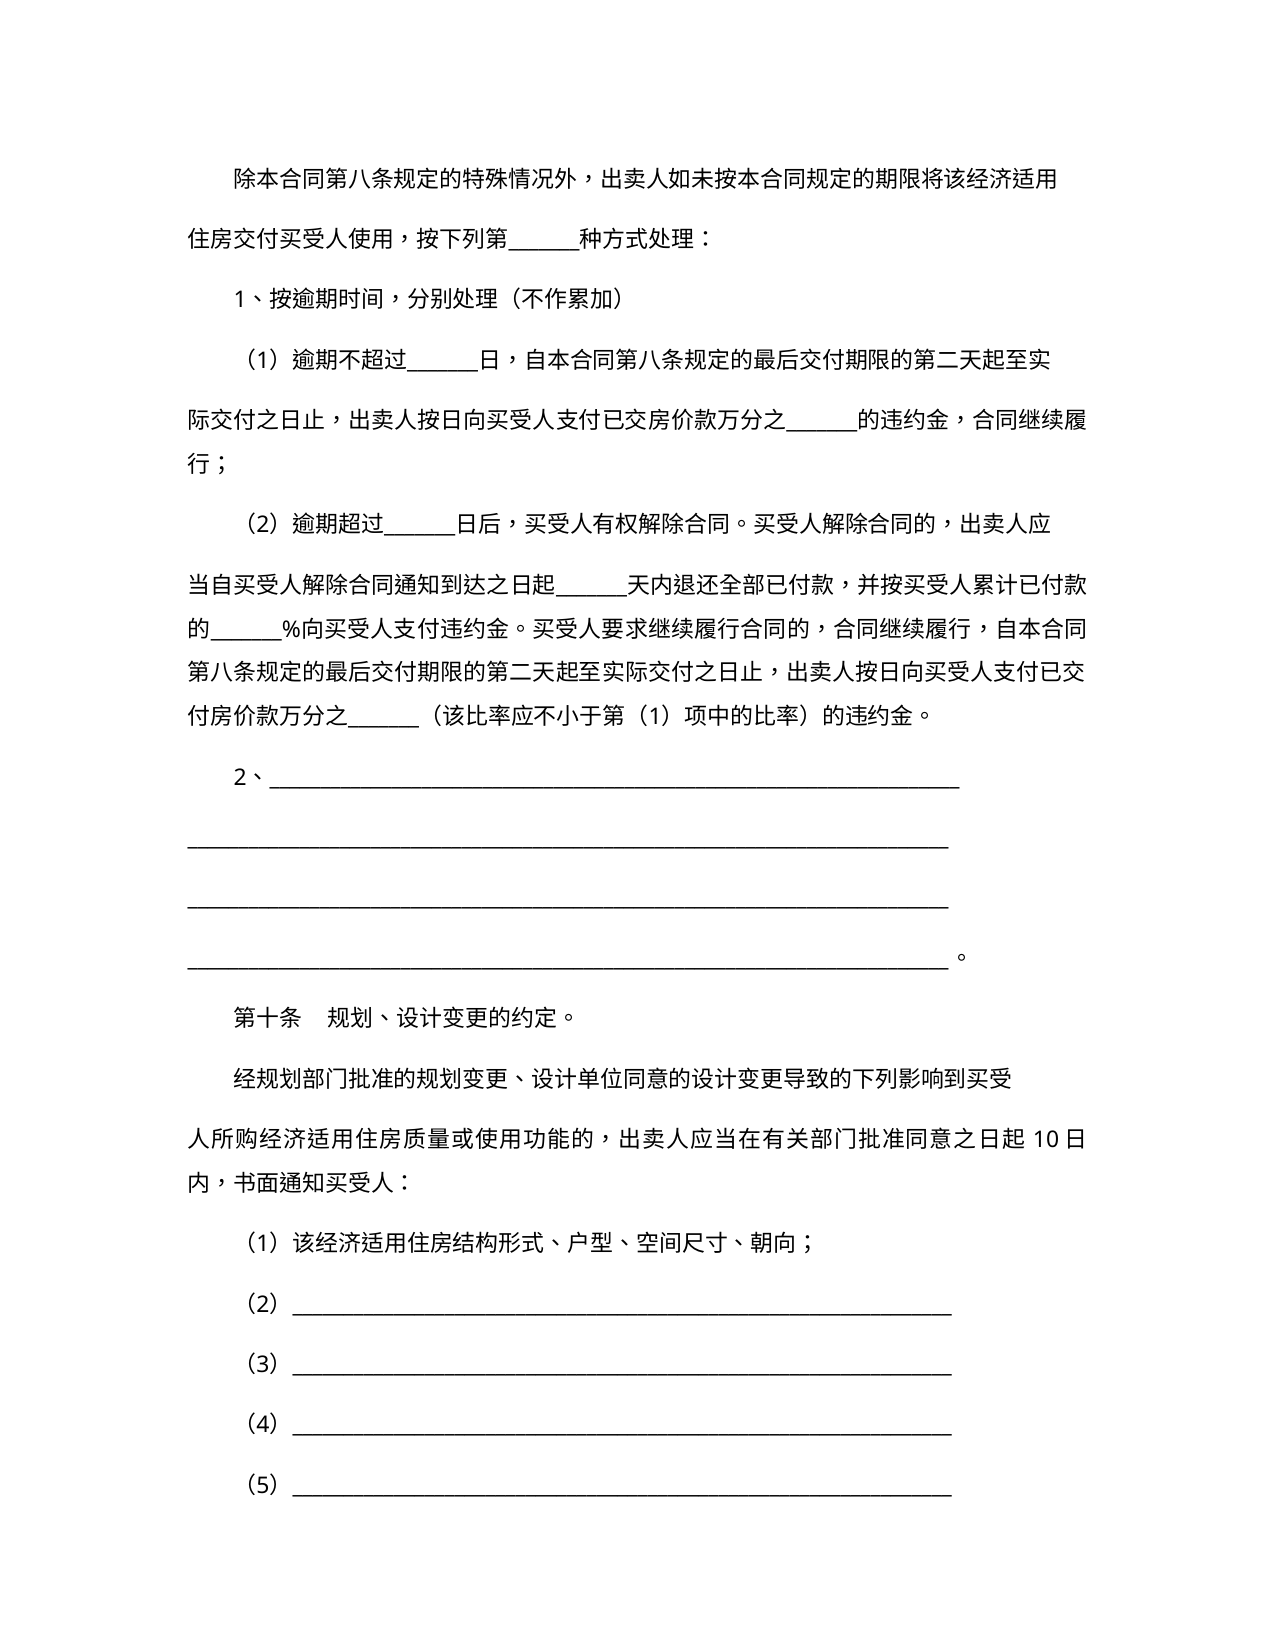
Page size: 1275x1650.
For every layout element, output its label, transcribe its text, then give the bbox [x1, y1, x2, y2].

text 住房交付买受人使用，按下列第_______种方式处理： [187, 210, 1087, 254]
text ___________________________________________________________________________ [187, 808, 1087, 852]
text （4）_________________________________________________________________ [233, 1396, 1087, 1439]
text 1、按逾期时间，分别处理（不作累加） [233, 271, 1087, 314]
text 人所购经济适用住房质量或使用功能的，出卖人应当在有关部门批准同意之日起10日内，书面通知买受人： [187, 1110, 1087, 1198]
text （1）该经济适用住房结构形式、户型、空间尺寸、朝向； [233, 1214, 1087, 1258]
text （2）_________________________________________________________________ [233, 1275, 1087, 1319]
text 除本合同第八条规定的特殊情况外，出卖人如未按本合同规定的期限将该经济适用 [233, 150, 1087, 194]
text （3）_________________________________________________________________ [233, 1335, 1087, 1379]
text 第十条 规划、设计变更的约定。 [187, 989, 1087, 1033]
text 经规划部门批准的规划变更、设计单位同意的设计变更导致的下列影响到买受 [233, 1050, 1087, 1094]
text 当自买受人解除合同通知到达之日起_______天内退还全部已付款，并按买受人累计已付款的_______%向买受人支付违约金。买受人要求继续履行合同的，合同继续履行，自本合同第八条规定的最后交付期限的第二天起至实际交付之日止，出卖人按日向买受人支付已交付房价款万分之_______（该比率应不小于第（1）项中的比率）的违约金。 [187, 556, 1087, 731]
text （2）逾期超过_______日后，买受人有权解除合同。买受人解除合同的，出卖人应 [233, 496, 1087, 539]
text 际交付之日止，出卖人按日向买受人支付已交房价款万分之_______的违约金，合同继续履行； [187, 392, 1087, 479]
text ___________________________________________________________________________ [187, 869, 1087, 912]
text ___________________________________________________________________________。 [187, 929, 1087, 973]
text 2、____________________________________________________________________ [187, 748, 1087, 792]
text （1）逾期不超过_______日，自本合同第八条规定的最后交付期限的第二天起至实 [233, 331, 1087, 375]
text （5）_________________________________________________________________ [233, 1456, 1087, 1500]
